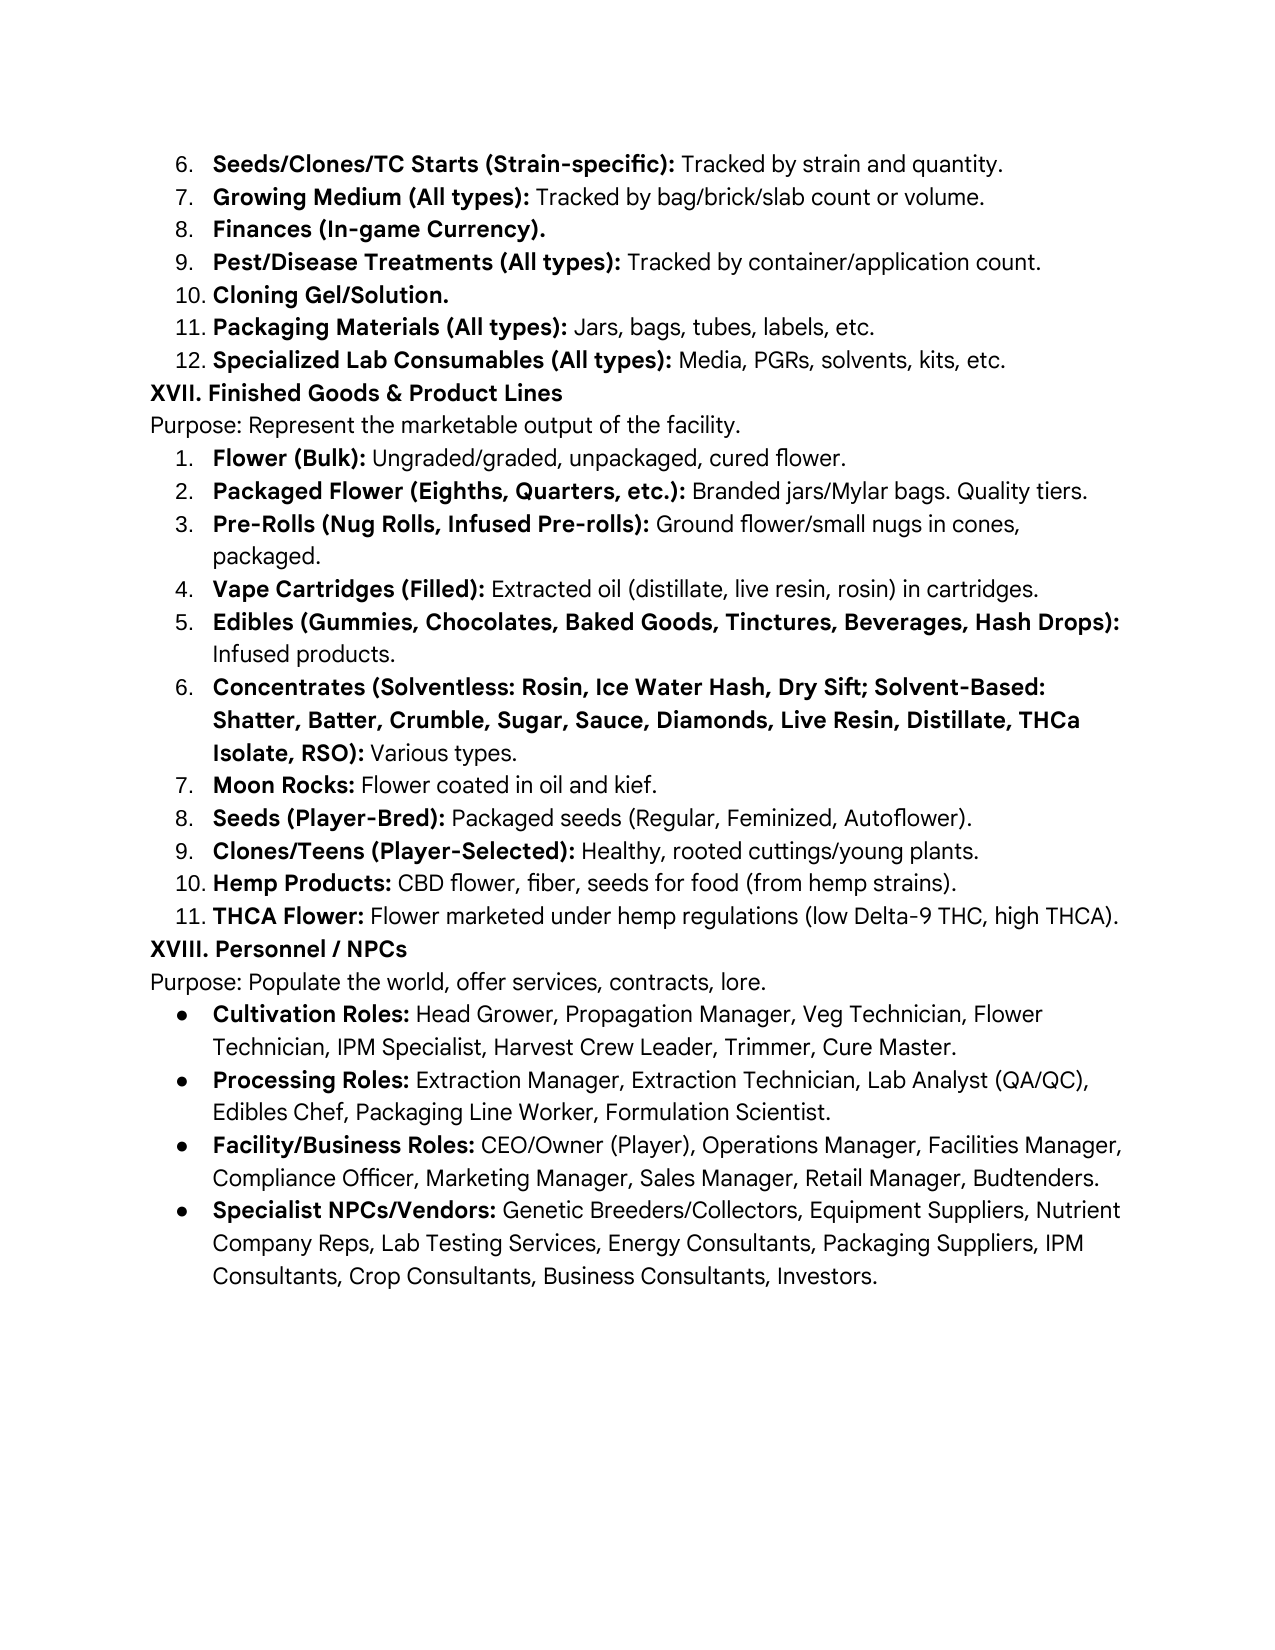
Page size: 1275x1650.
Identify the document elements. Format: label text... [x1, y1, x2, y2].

list Cloning Gel/Solution. [175, 281, 1125, 309]
list Seeds (Player-Bred): Packaged seeds (Regular, Feminized, Autoflower). [175, 804, 1125, 833]
list Moon Rocks: Flower coated in oil and kief. [175, 771, 1125, 800]
list Pre-Rolls (Nug Rolls, Infused Pre-rolls): Ground flower/small nugs in cones, packaged. [175, 510, 1125, 571]
list Specialized Lab Consumables (All types): Media, PGRs, solvents, kits, etc. [175, 346, 1125, 375]
list Edibles (Gummies, Chocolates, Baked Goods, Tinctures, Beverages, Hash Drops): Infused products. [175, 608, 1125, 669]
list Packaged Flower (Eighths, Quarters, etc.): Branded jars/Mylar bags. Quality tiers. [175, 477, 1125, 506]
list Specialist NPCs/Vendors: Genetic Breeders/Collectors, Equipment Suppliers, Nutrient Company Reps, Lab Testing Services, Energy Consultants, Packaging Suppliers, IPM Consultants, Crop Consultants, Business Consultants, Investors. [175, 1197, 1125, 1291]
list Cultivation Roles: Head Grower, Propagation Manager, Veg Technician, Flower Technician, IPM Specialist, Harvest Crew Leader, Trimmer, Cure Master. [175, 1000, 1125, 1062]
text Purpose: Represent the marketable output of the facility. [150, 412, 1125, 440]
list Packaging Materials (All types): Jars, bags, tubes, labels, etc. [175, 313, 1125, 342]
list Vape Cartridges (Filled): Extracted oil (distillate, live resin, rosin) in cartridges. [175, 575, 1125, 604]
text XVIII. Personnel / NPCs [150, 935, 1125, 964]
list THCA Flower: Flower marketed under hemp regulations (low Delta-9 THC, high THCA). [175, 902, 1125, 931]
list Finances (In-game Currency). [175, 215, 1125, 244]
list Concentrates (Solventless: Rosin, Ice Water Hash, Dry Sift; Solvent-Based: Shatter, Batter, Crumble, Sugar, Sauce, Diamonds, Live Resin, Distillate, THCa Isolate, RSO): Various types. [175, 673, 1125, 767]
list Facility/Business Roles: CEO/Owner (Player), Operations Manager, Facilities Manager, Compliance Officer, Marketing Manager, Sales Manager, Retail Manager, Budtenders. [175, 1131, 1125, 1193]
list Growing Medium (All types): Tracked by bag/brick/slab count or volume. [175, 183, 1125, 211]
list Pest/Disease Treatments (All types): Tracked by container/application count. [175, 248, 1125, 277]
list Hemp Products: CBD flower, fiber, seeds for food (from hemp strains). [175, 869, 1125, 898]
text Purpose: Populate the world, offer services, contracts, lore. [150, 968, 1125, 996]
list Seeds/Clones/TC Starts (Strain-specific): Tracked by strain and quantity. [175, 150, 1125, 179]
list Flower (Bulk): Ungraded/graded, unpackaged, cured flower. [175, 444, 1125, 473]
list Processing Roles: Extraction Manager, Extraction Technician, Lab Analyst (QA/QC), Edibles Chef, Packaging Line Worker, Formulation Scientist. [175, 1066, 1125, 1127]
text XVII. Finished Goods & Product Lines [150, 379, 1125, 408]
list Clones/Teens (Player-Selected): Healthy, rooted cuttings/young plants. [175, 837, 1125, 866]
